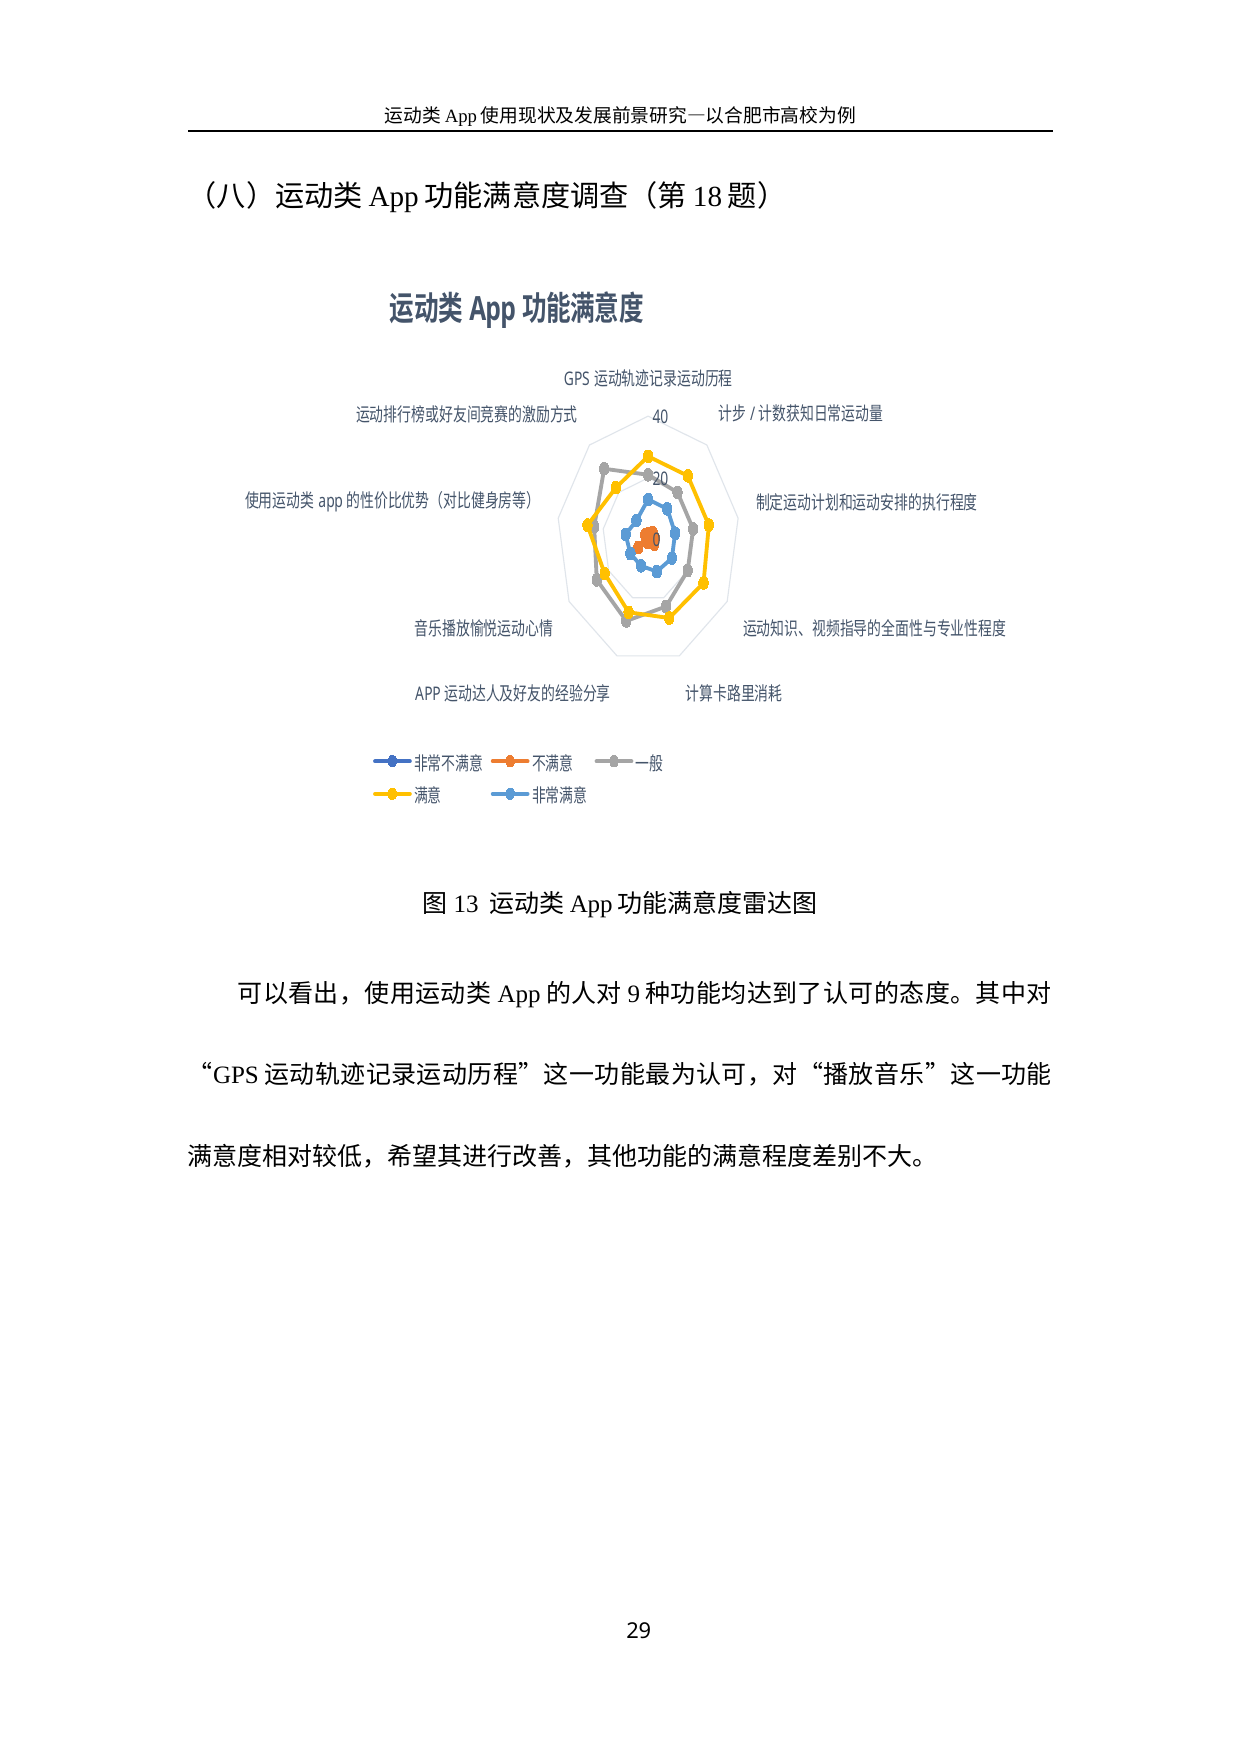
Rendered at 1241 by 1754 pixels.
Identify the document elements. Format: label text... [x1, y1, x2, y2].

text 图 13 运动类App功能满意度雷达图 [187, 869, 1053, 934]
subtitle （八）运动类App功能满意度调查（第18题） [187, 161, 1053, 226]
text 可以看出，使用运动类App的人对9种功能均达到了认可的态度。其中对“GPS运动轨迹记录运动历程”这一功能最为认可，对“播放音乐”这一功能满意度相对较低，希望其进行改善，其他功能的满意程度差别不大。 [187, 959, 1053, 1187]
